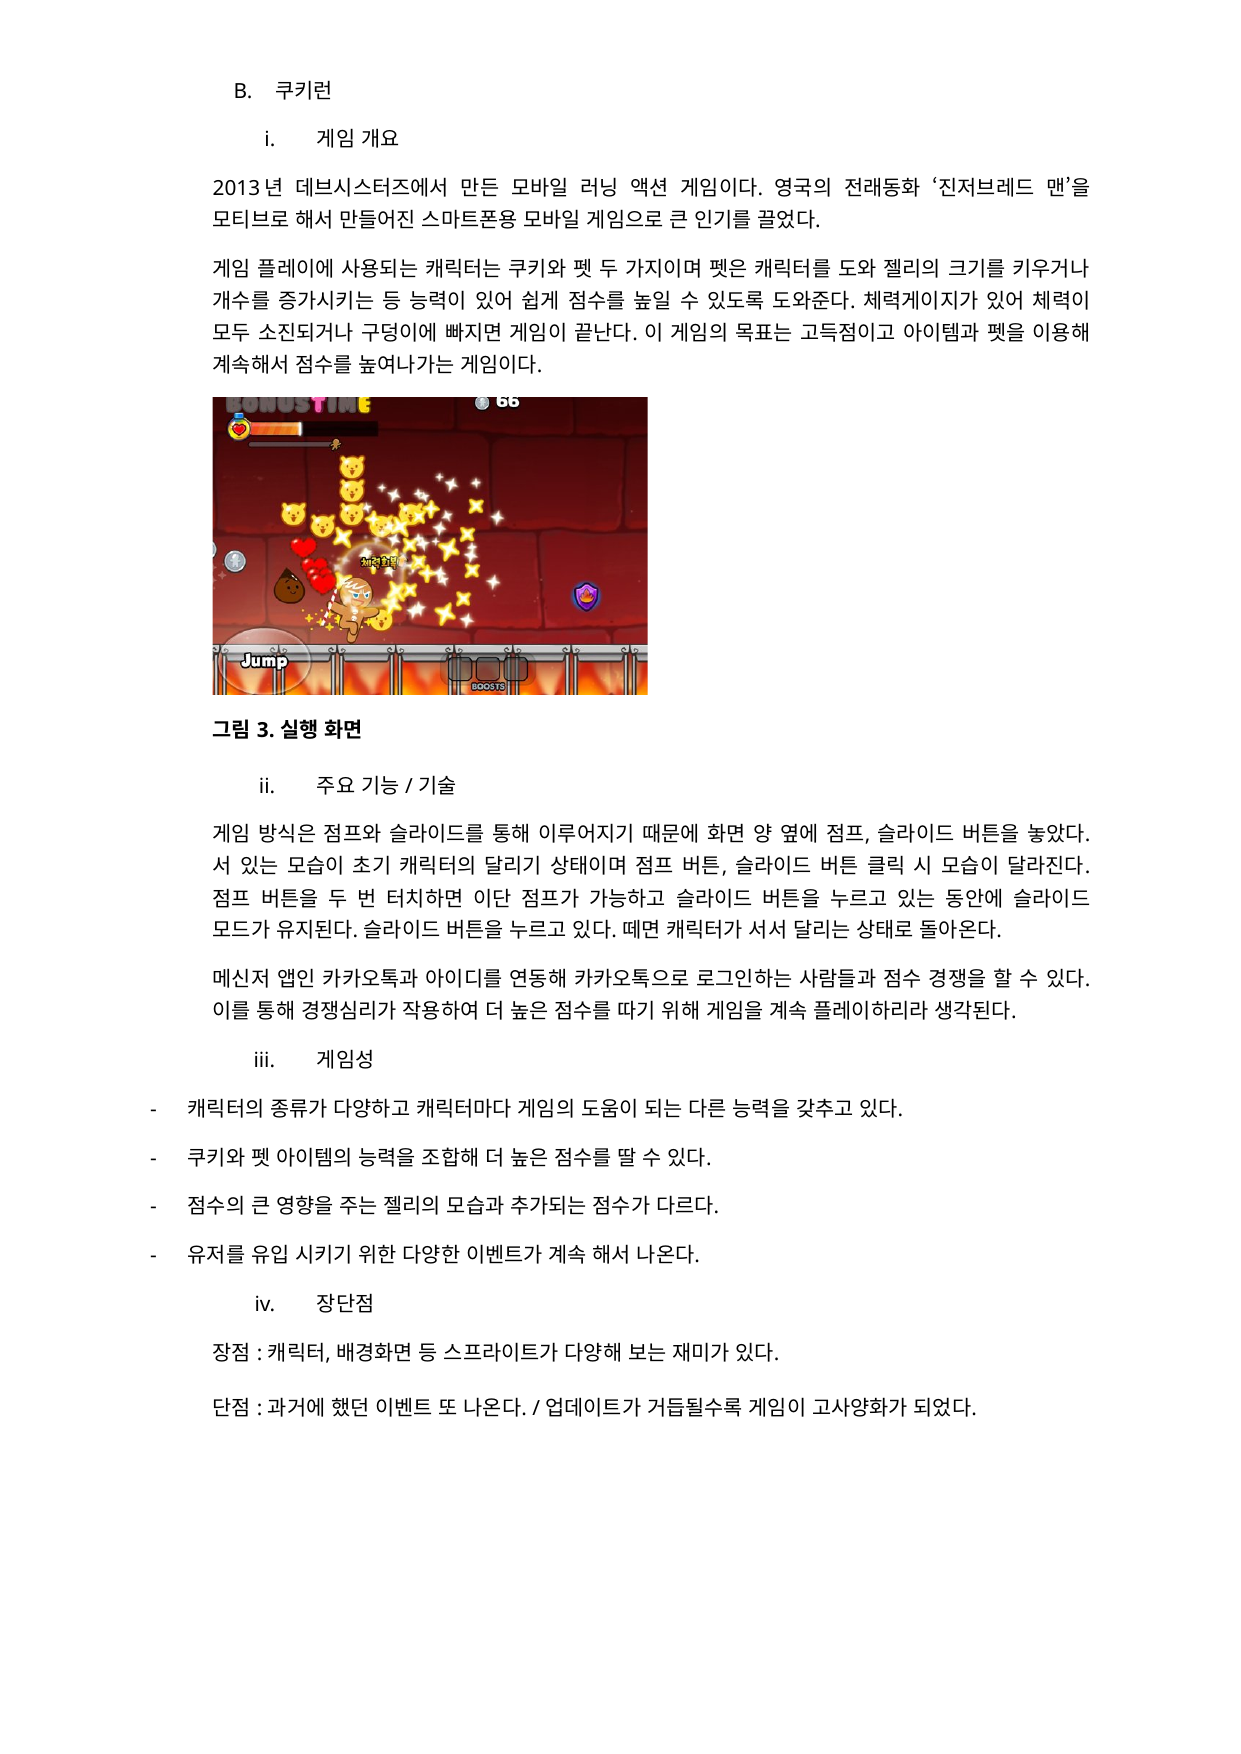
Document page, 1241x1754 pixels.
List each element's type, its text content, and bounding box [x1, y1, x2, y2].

list 쿠키와 펫 아이템의 능력을 조합해 더 높은 점수를 딸 수 있다. [150, 1141, 1090, 1171]
picture [212, 397, 648, 695]
text 메신저 앱인 카카오톡과 아이디를 연동해 카카오톡으로 로그인하는 사람들과 점수 경쟁을 할 수 있다. 이를 통해 경쟁심리가 작용하여 더 높은 점수를 따기 위해 게임을 계속 플레이하리라 생각된다. [212, 962, 1090, 1025]
list 게임 개요 [275, 123, 1090, 153]
list 주요 기능 / 기술 [275, 769, 1090, 799]
list 장점 : 캐릭터, 배경화면 등 스프라이트가 다양해 보는 재미가 있다. [212, 1336, 1090, 1366]
list 점수의 큰 영향을 주는 젤리의 모습과 추가되는 점수가 다르다. [150, 1189, 1090, 1220]
list 장단점 [275, 1287, 1090, 1317]
list 유저를 유입 시키기 위한 다양한 이벤트가 계속 해서 나온다. [150, 1238, 1090, 1269]
list 게임성 [275, 1043, 1090, 1074]
list 캐릭터의 종류가 다양하고 캐릭터마다 게임의 도움이 되는 다른 능력을 갖추고 있다. [150, 1092, 1090, 1122]
text 2013년 데브시스터즈에서 만든 모바일 러닝 액션 게임이다. 영국의 전래동화 ‘진저브레드 맨’을 모티브로 해서 만들어진 스마트폰용 모바일 게임으로 큰 인기를 끌었다. [212, 171, 1090, 234]
text 게임 플레이에 사용되는 캐릭터는 쿠키와 펫 두 가지이며 펫은 캐릭터를 도와 젤리의 크기를 키우거나 개수를 증가시키는 등 능력이 있어 쉽게 점수를 높일 수 있도록 도와준다. 체력게이지가 있어 체력이 모두 소진되거나 구덩이에 빠지면 게임이 끝난다. 이 게임의 목표는 고득점이고 아이템과 펫을 이용해 계속해서 점수를 높여나가는 게임이다. [212, 252, 1090, 379]
list 쿠키런 [233, 74, 1090, 104]
text 게임 방식은 점프와 슬라이드를 통해 이루어지기 때문에 화면 양 옆에 점프, 슬라이드 버튼을 놓았다. 서 있는 모습이 초기 캐릭터의 달리기 상태이며 점프 버튼, 슬라이드 버튼 클릭 시 모습이 달라진다. 점프 버튼을 두 번 터치하면 이단 점프가 가능하고 슬라이드 버튼을 누르고 있는 동안에 슬라이드 모드가 유지된다. 슬라이드 버튼을 누르고 있다. 떼면 캐릭터가 서서 달리는 상태로 돌아온다. [212, 818, 1090, 944]
list 단점 : 과거에 했던 이벤트 또 나온다. / 업데이트가 거듭될수록 게임이 고사양화가 되었다. [212, 1391, 1090, 1422]
